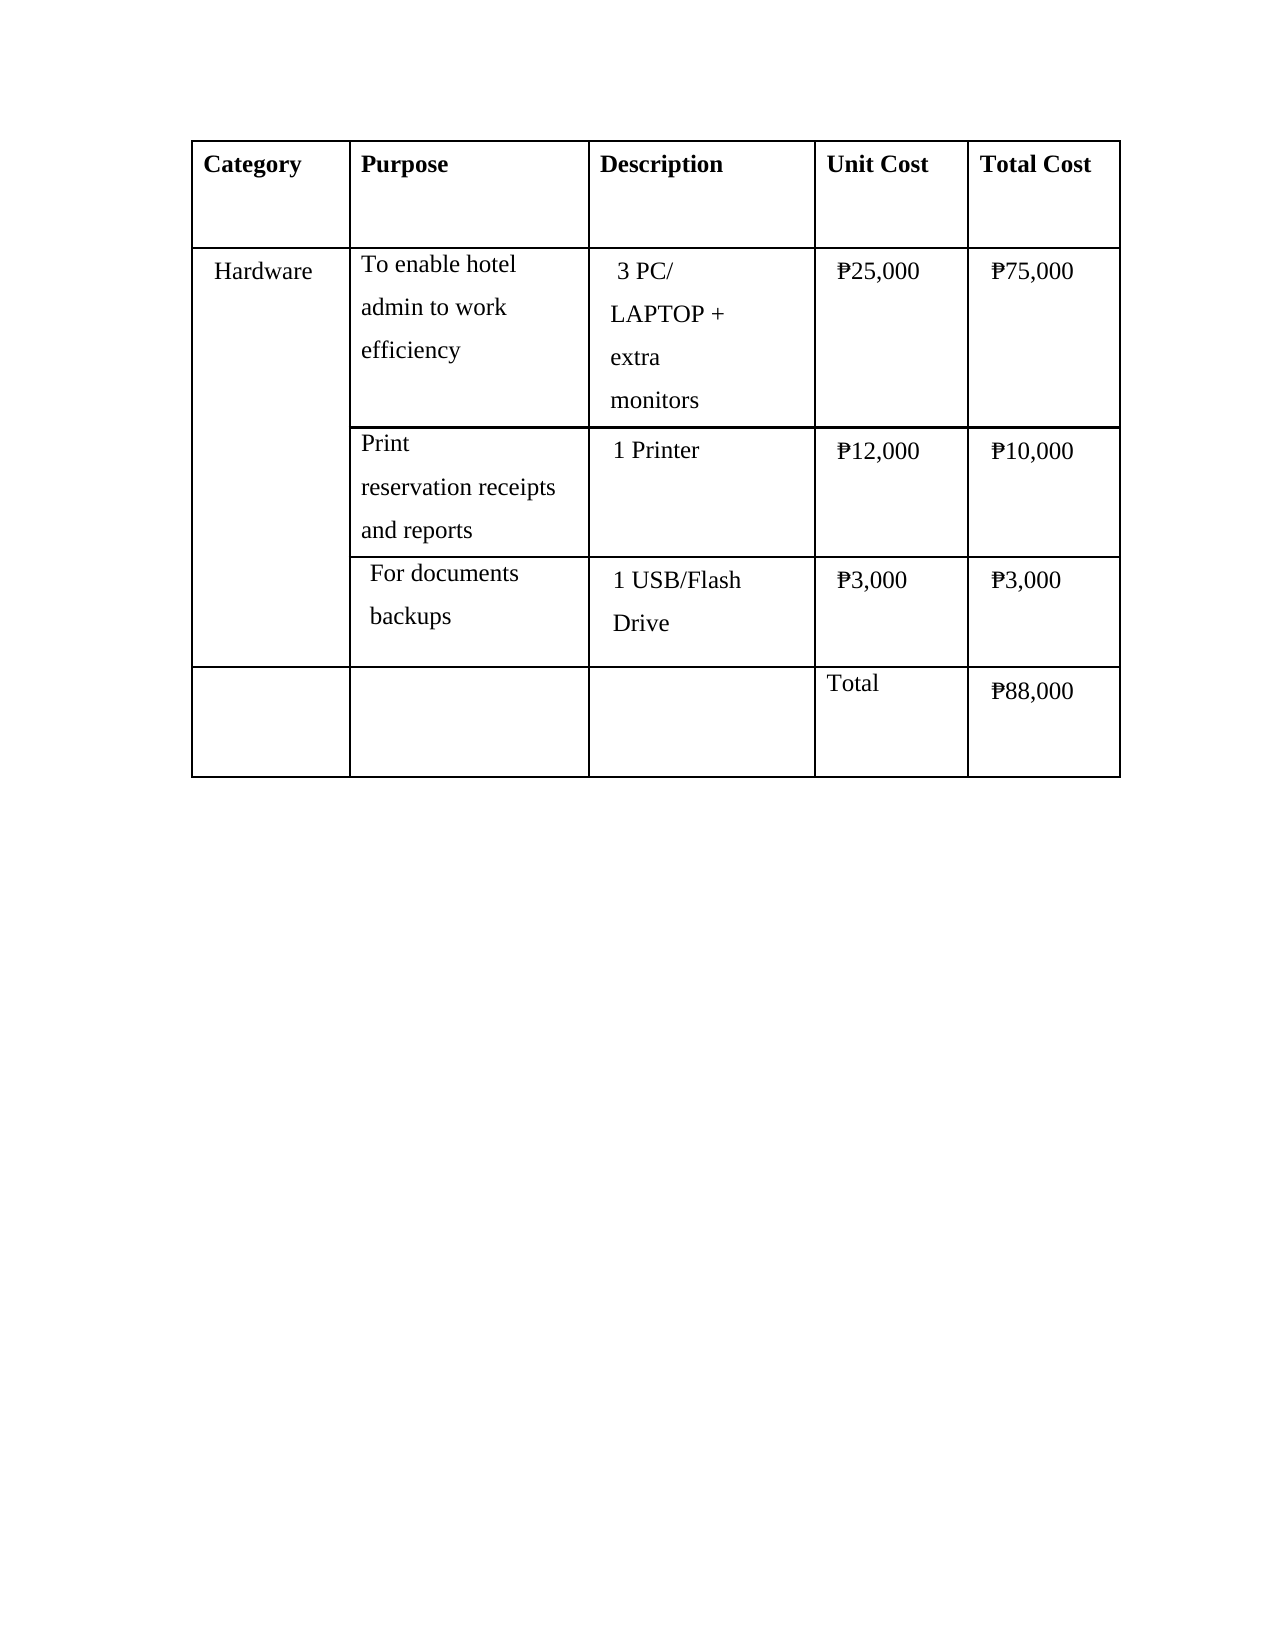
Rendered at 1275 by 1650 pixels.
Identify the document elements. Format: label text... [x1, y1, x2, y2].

table_header Total Cost [969, 142, 1119, 247]
table_cell ₱75,000 [969, 249, 1119, 426]
table_cell 1 Printer [590, 429, 814, 556]
table_cell ₱3,000 [816, 558, 967, 666]
table_cell To enable hotel admin to work efficiency [351, 249, 588, 426]
table_cell Print reservation receipts and reports [351, 429, 588, 556]
table_cell 1 USB/Flash Drive [590, 558, 814, 666]
table_header Unit Cost [816, 142, 967, 247]
table_header Category [193, 142, 349, 247]
table_cell [351, 668, 588, 776]
table_cell 3 PC/ LAPTOP + extra monitors [590, 249, 814, 426]
table_cell [193, 668, 349, 776]
table_cell ₱25,000 [816, 249, 967, 426]
table_cell ₱3,000 [969, 558, 1119, 666]
table_cell ₱88,000 [969, 668, 1119, 776]
table_cell [590, 668, 814, 776]
table_cell Hardware [193, 249, 349, 666]
table_cell For documents backups [351, 558, 588, 666]
table_cell ₱12,000 [816, 429, 967, 556]
table_header Description [590, 142, 814, 247]
table_cell ₱10,000 [969, 429, 1119, 556]
table_cell Total [816, 668, 967, 776]
table_header Purpose [351, 142, 588, 247]
